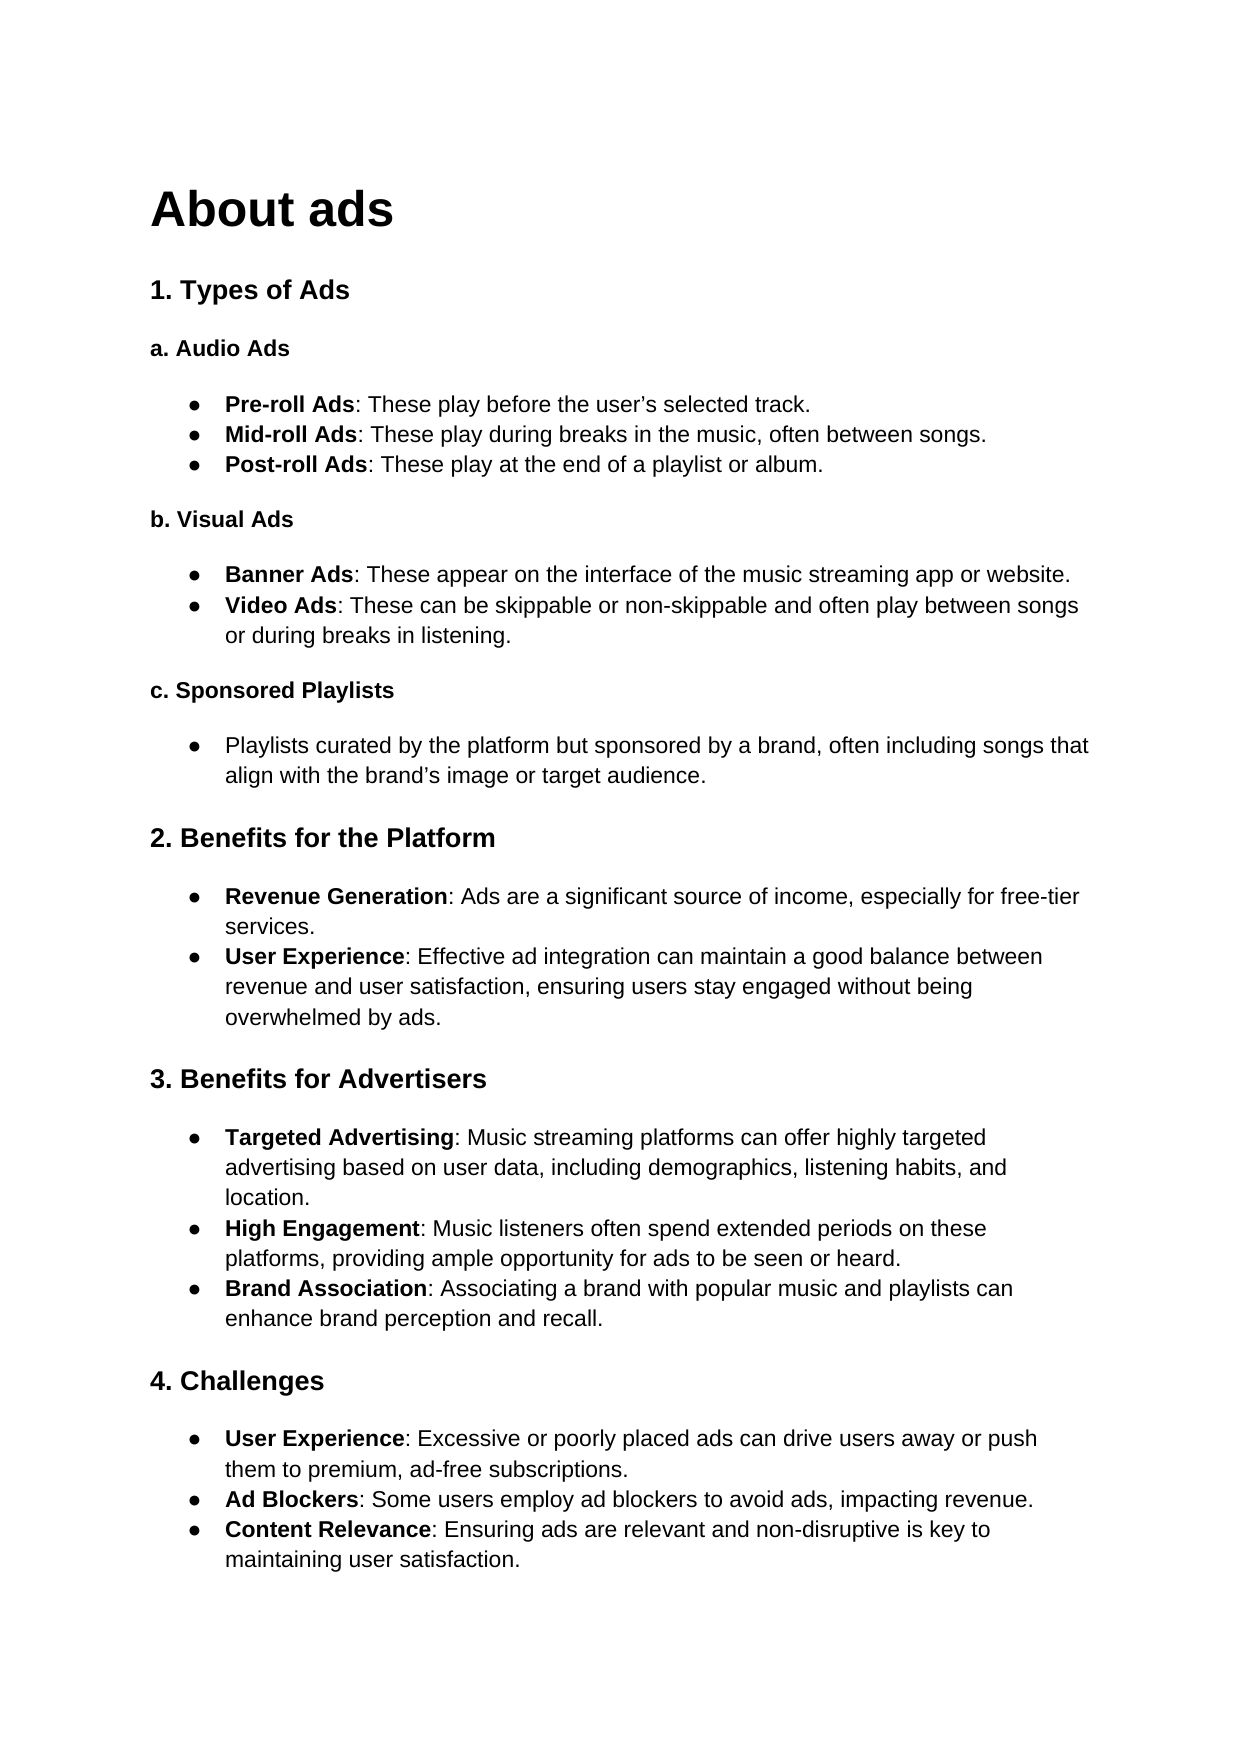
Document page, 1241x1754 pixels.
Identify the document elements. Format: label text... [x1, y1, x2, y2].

subtitle About ads [150, 179, 1090, 237]
list Targeted Advertising: Music streaming platforms can offer highly targeted advertising based on user data, including demographics, listening habits, and location. [187, 1124, 1090, 1211]
list User Experience: Effective ad integration can maintain a good balance between revenue and user satisfaction, ensuring users stay engaged without being overwhelmed by ads. [187, 943, 1090, 1030]
list Revenue Generation: Ads are a significant source of income, especially for free-tier services. [187, 883, 1090, 939]
list Ad Blockers: Some users employ ad blockers to avoid ads, impacting revenue. [187, 1486, 1090, 1512]
subtitle 4. Challenges [150, 1364, 1090, 1396]
list User Experience: Excessive or poorly placed ads can drive users away or push them to premium, ad-free subscriptions. [187, 1425, 1090, 1482]
list High Engagement: Music listeners often spend extended periods on these platforms, providing ample opportunity for ads to be seen or heard. [187, 1214, 1090, 1271]
list Video Ads: These can be skippable or non-skippable and often play between songs or during breaks in listening. [187, 592, 1090, 648]
list Pre-roll Ads: These play before the user’s selected track. [187, 391, 1090, 417]
subtitle 2. Benefits for the Platform [150, 822, 1090, 853]
list Content Relevance: Ensuring ads are relevant and non-disruptive is key to maintaining user satisfaction. [187, 1516, 1090, 1573]
subtitle a. Audio Ads [150, 335, 1090, 362]
list Brand Association: Associating a brand with popular music and playlists can enhance brand perception and recall. [187, 1275, 1090, 1331]
list Post-roll Ads: These play at the end of a playlist or album. [187, 451, 1090, 477]
list Playlists curated by the platform but sponsored by a brand, often including songs that align with the brand’s image or target audience. [187, 732, 1090, 789]
subtitle 3. Benefits for Advertisers [150, 1063, 1090, 1094]
subtitle b. Visual Ads [150, 506, 1090, 532]
list Banner Ads: These appear on the interface of the music streaming app or website. [187, 561, 1090, 588]
subtitle 1. Types of Ads [150, 274, 1090, 306]
subtitle c. Sponsored Playlists [150, 677, 1090, 703]
list Mid-roll Ads: These play during breaks in the music, often between songs. [187, 421, 1090, 447]
